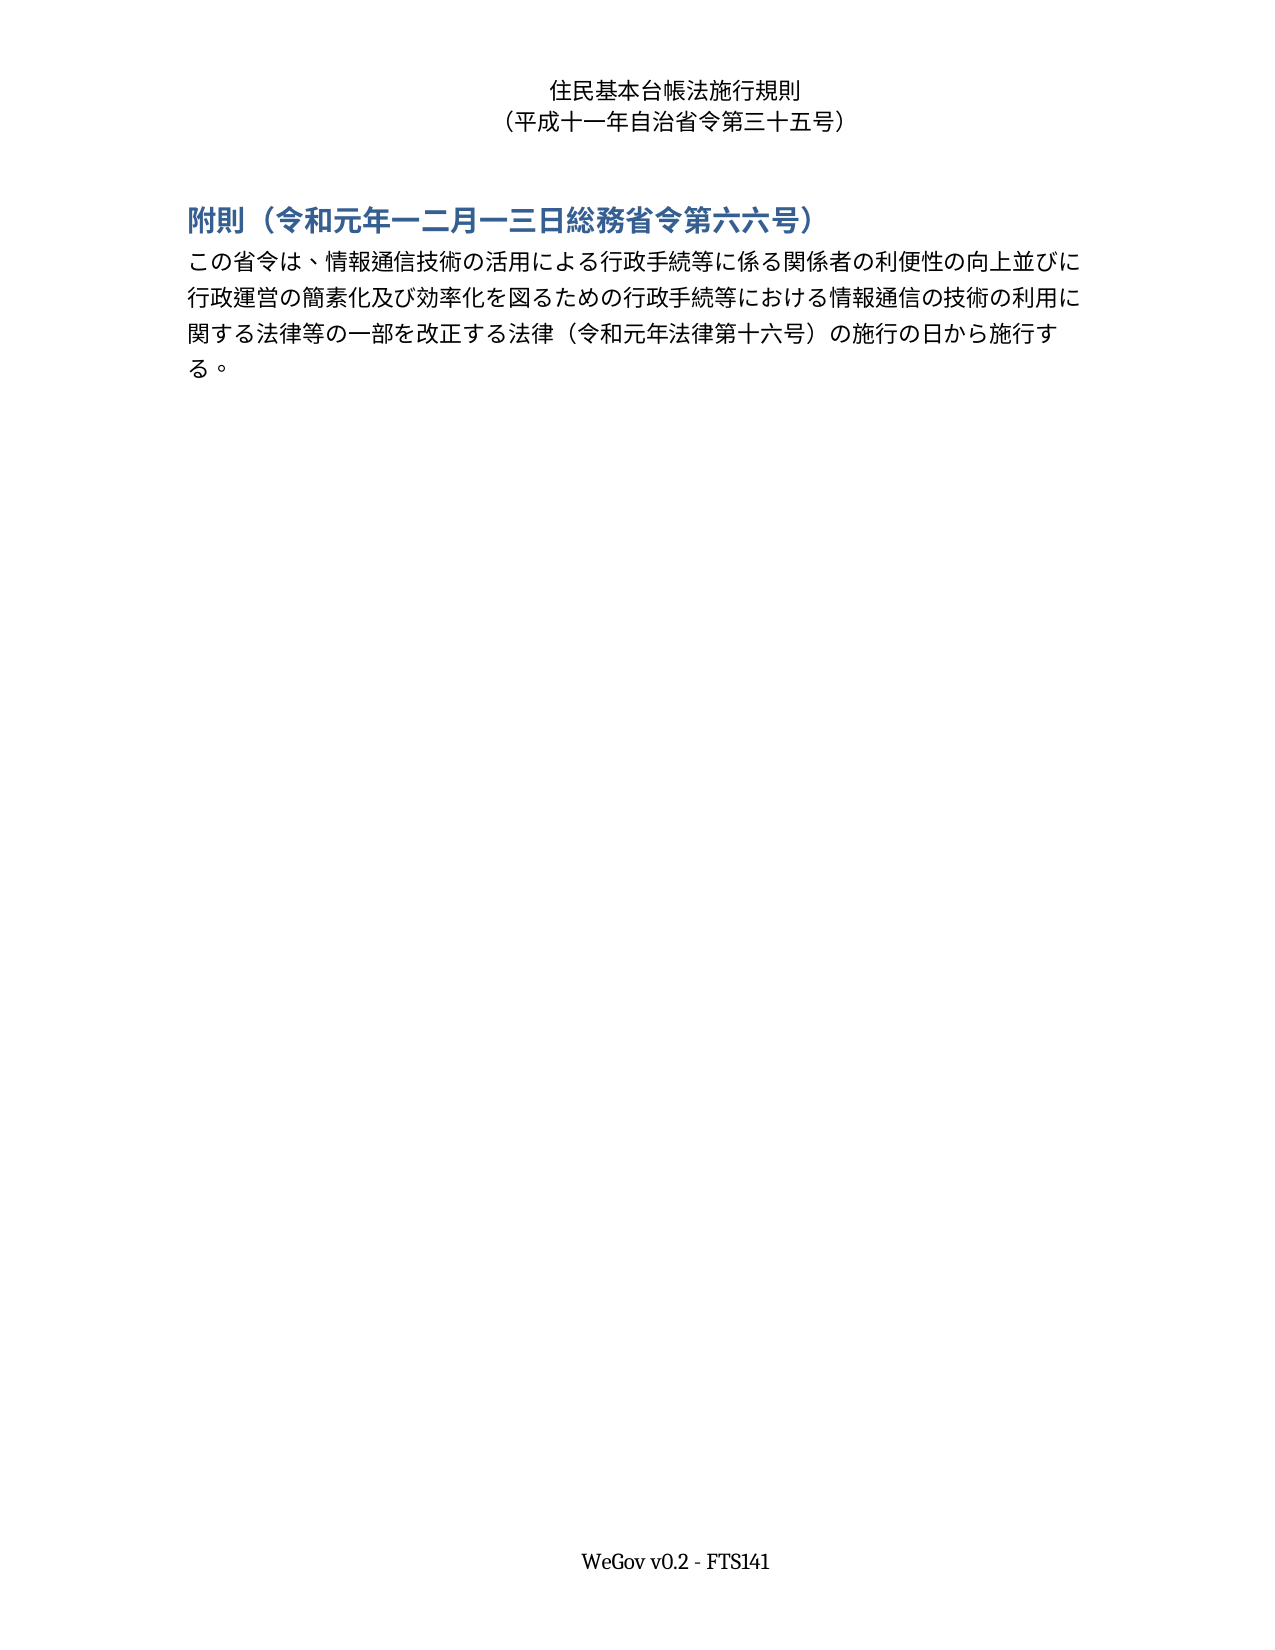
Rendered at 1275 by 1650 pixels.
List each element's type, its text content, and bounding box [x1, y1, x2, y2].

text この省令は、情報通信技術の活用による行政手続等に係る関係者の利便性の向上並びに行政運営の簡素化及び効率化を図るための行政手続等における情報通信の技術の利用に関する法律等の一部を改正する法律（令和元年法律第十六号）の施行の日から施行する。 [187, 246, 1087, 385]
subtitle 附則（令和元年一二月一三日総務省令第六六号） [187, 200, 1087, 240]
